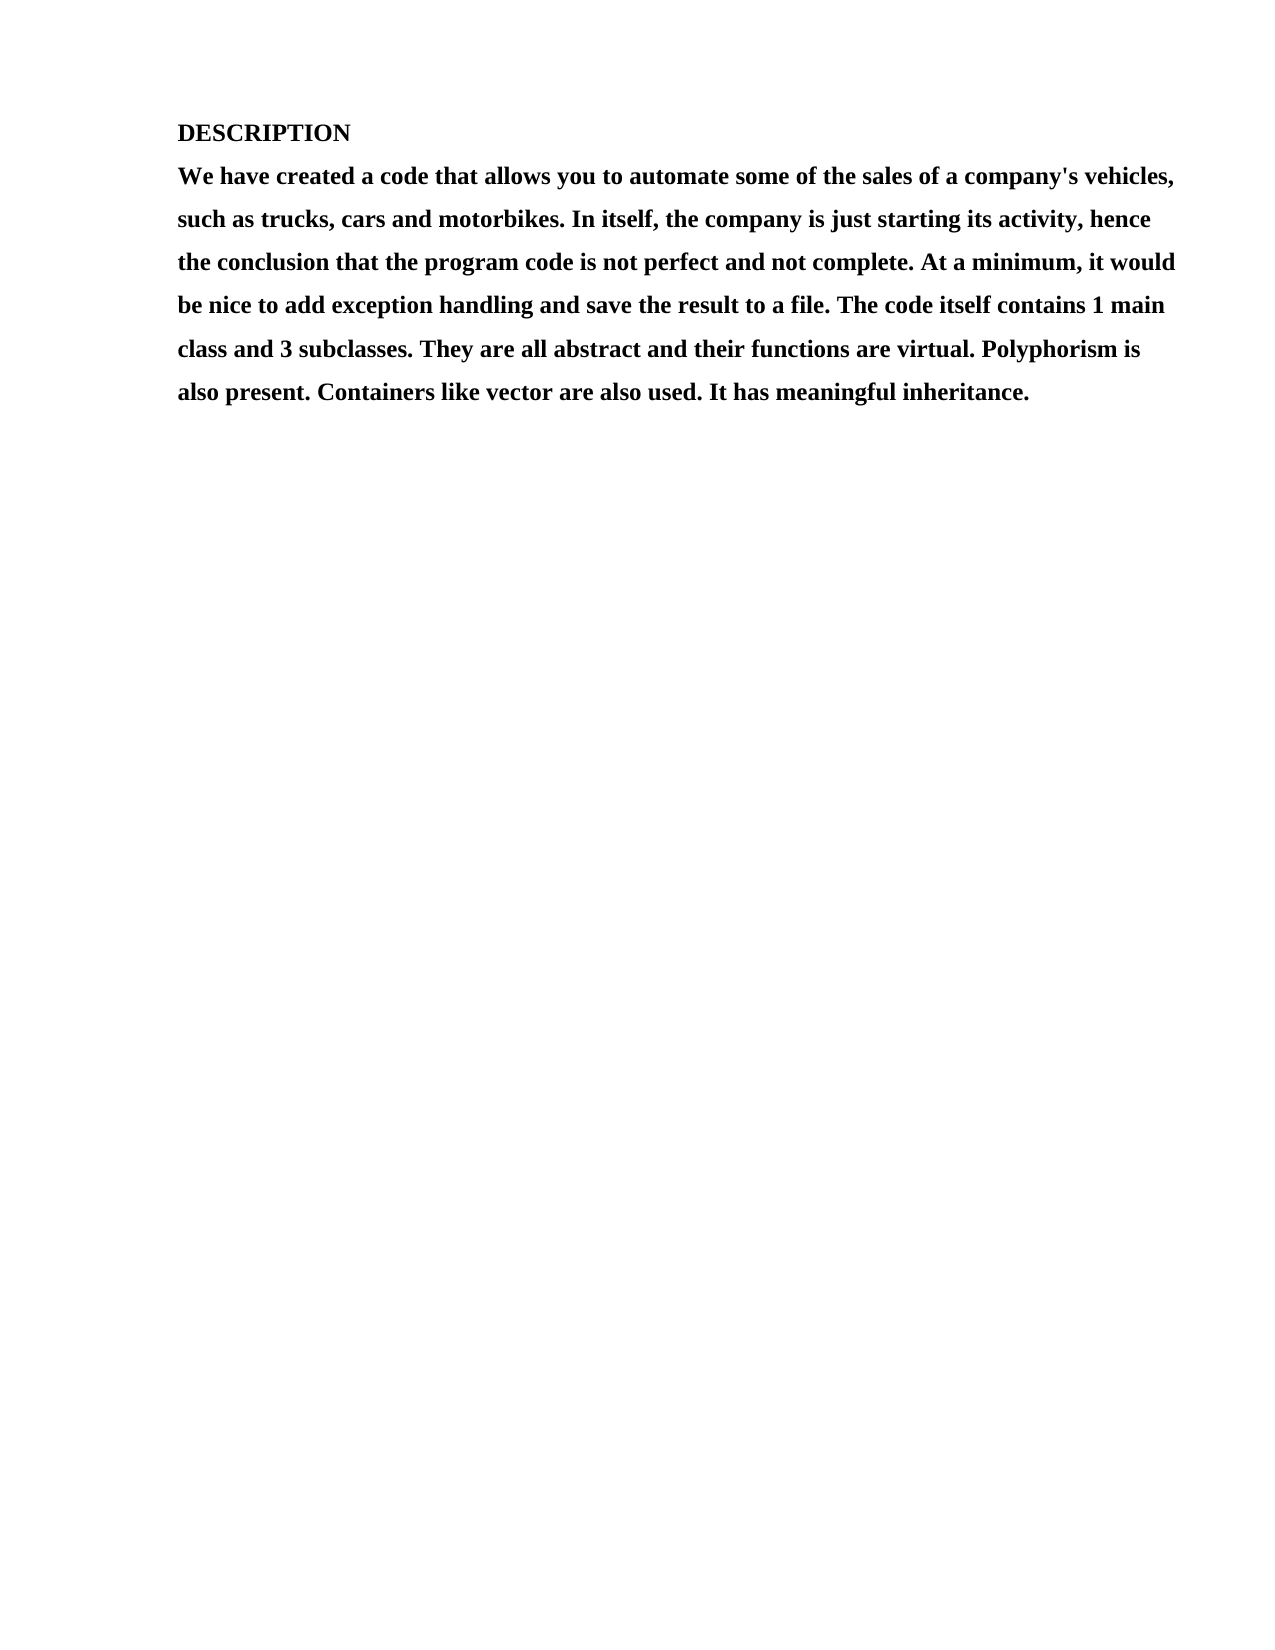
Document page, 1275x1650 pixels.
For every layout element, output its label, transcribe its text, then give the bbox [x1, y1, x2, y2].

text We have created a code that allows you to automate some of the sales of a company's vehicles, such as trucks, cars and motorbikes. In itself, the company is just starting its activity, hence the conclusion that the program code is not perfect and not complete. At a minimum, it would be nice to add exception handling and save the result to a file. The code itself contains 1 main class and 3 subclasses. They are all abstract and their functions are virtual. Polyphorism is also present. Containers like vector are also used. It has meaningful inheritance. [177, 161, 1186, 406]
text DESCRIPTION [177, 118, 1186, 147]
